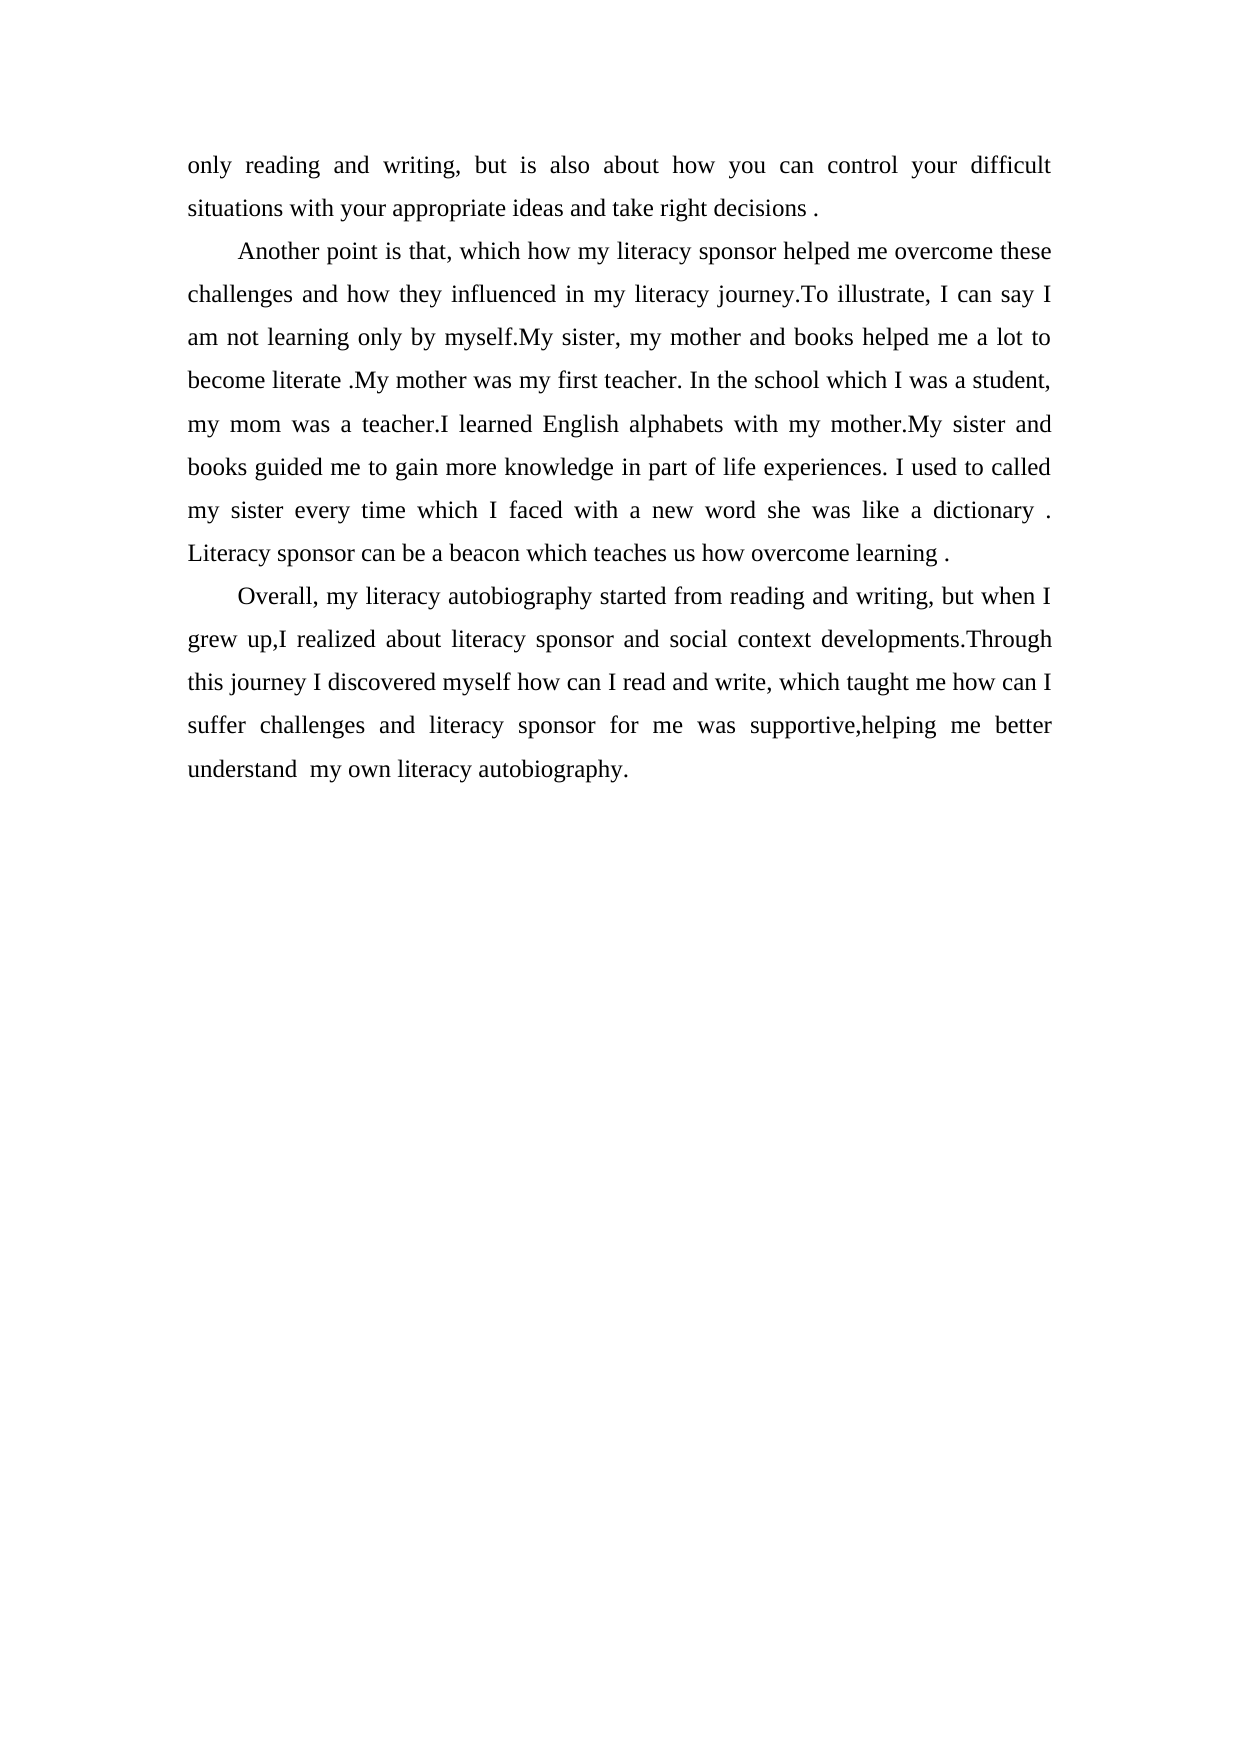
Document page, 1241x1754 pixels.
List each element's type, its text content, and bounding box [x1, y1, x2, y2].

text Overall, my literacy autobiography started from reading and writing, but when I grew up,I realized about literacy sponsor and social context developments.Through this journey I discovered myself how can I read and write, which taught me how can I suffer challenges and literacy sponsor for me was supportive,helping me better understand my own literacy autobiography. [187, 581, 1053, 782]
text Another point is that, which how my literacy sponsor helped me overcome these challenges and how they influenced in my literacy journey.To illustrate, I can say I am not learning only by myself.My sister, my mother and books helped me a lot to become literate .My mother was my first teacher. In the school which I was a student, my mom was a teacher.I learned English alphabets with my mother.My sister and books guided me to gain more knowledge in part of life experiences. I used to called my sister every time which I faced with a new word she was like a dictionary . Literacy sponsor can be a beacon which teaches us how overcome learning . [187, 236, 1053, 567]
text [187, 150, 1053, 222]
